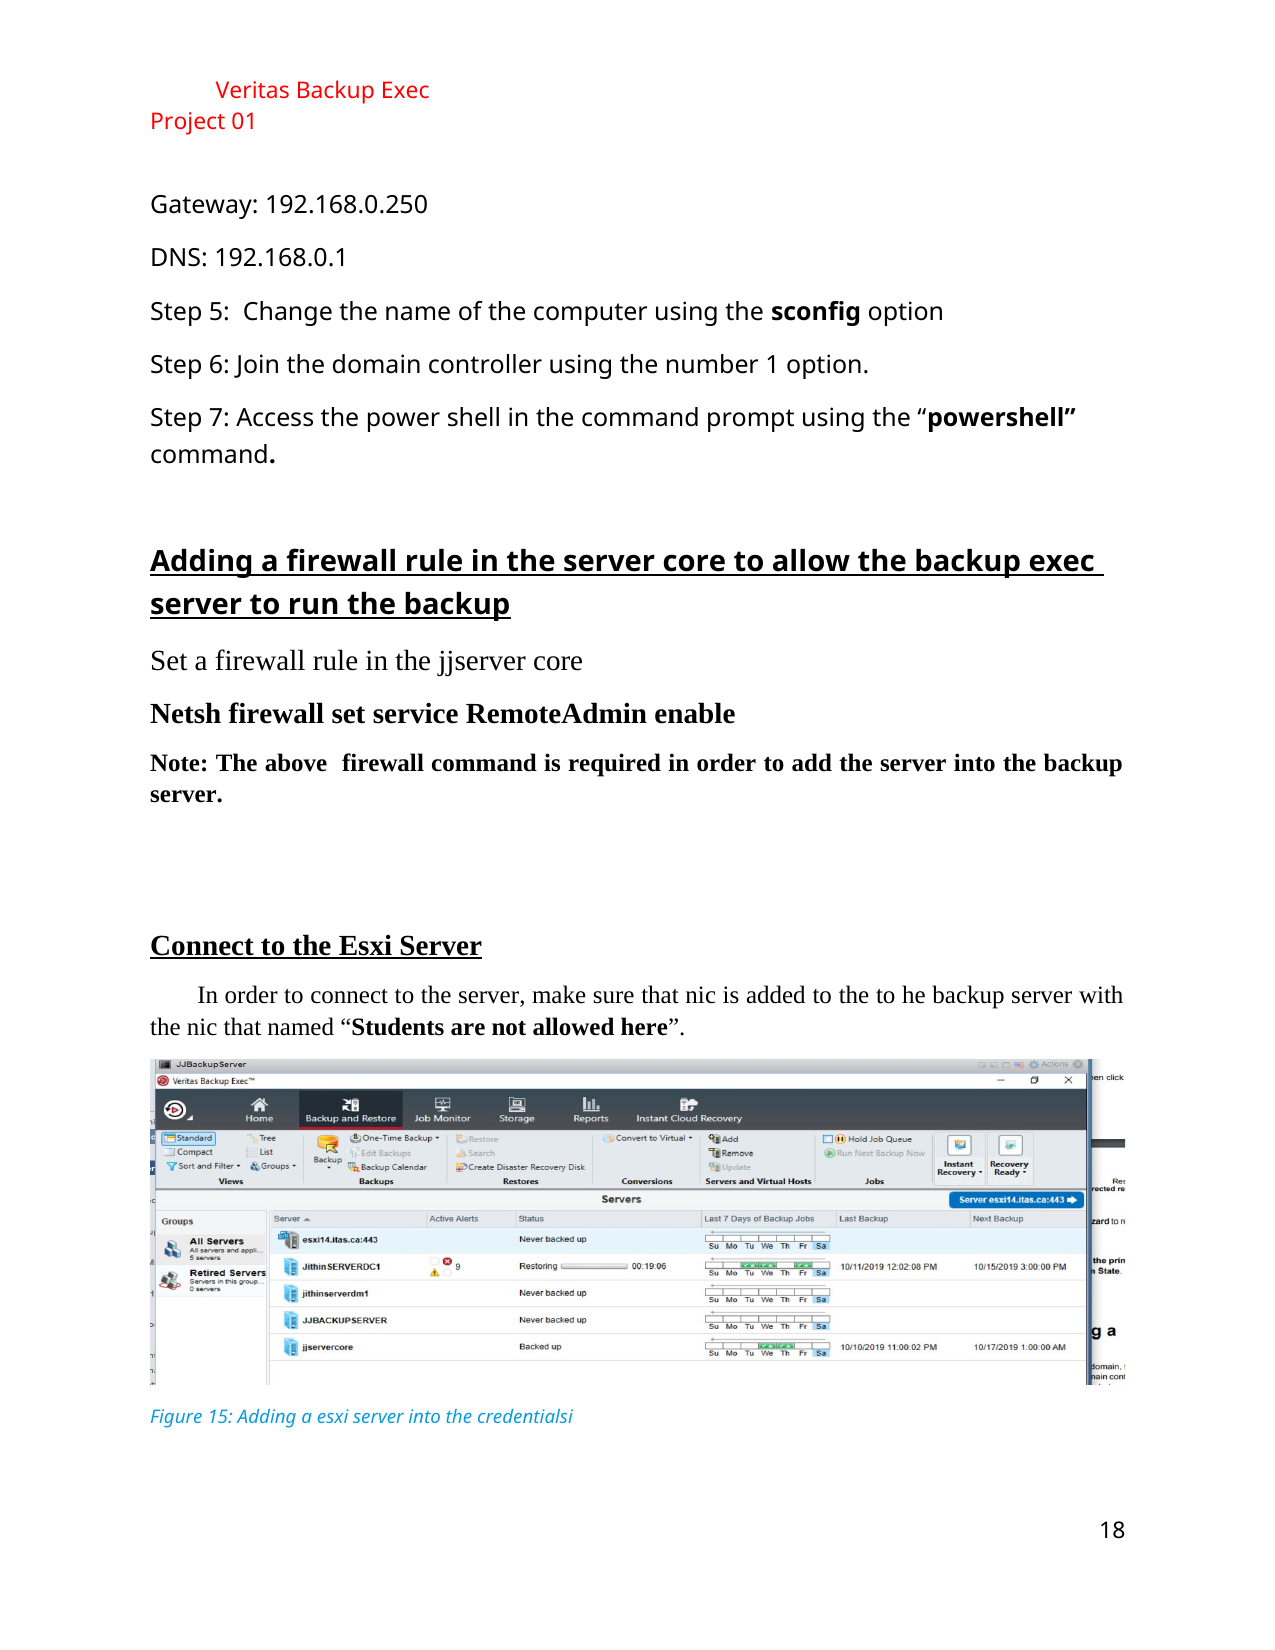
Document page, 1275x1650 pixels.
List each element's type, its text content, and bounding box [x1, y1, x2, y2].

text DNS: 192.168.0.1 [150, 240, 1125, 274]
text Figure 15: Adding a esxi server into the credentialsi [150, 1403, 1125, 1429]
text Set a firewall rule in the jjserver core [150, 643, 1125, 676]
text Netsh firewall set service RemoteAdmin enable [150, 696, 1125, 729]
text In order to connect to the server, make sure that nic is added to the to he backup server with the nic that named “Students are not allowed here”. [150, 981, 1125, 1040]
text Adding a firewall rule in the server core to allow the backup exec server to run the backup [150, 541, 1125, 623]
text Gateway: 192.168.0.250 [150, 186, 1125, 220]
picture [150, 1059, 1125, 1385]
text Connect to the Esxi Server [150, 928, 1125, 961]
text Step 7: Access the power shell in the command prompt using the “powershell” command. [150, 400, 1125, 471]
text Note: The above firewall command is required in order to add the server into the backup server. [150, 748, 1125, 808]
text Step 5: Change the name of the computer using the sconfig option [150, 293, 1125, 327]
text Step 6: Join the domain controller using the number 1 option. [150, 347, 1125, 381]
